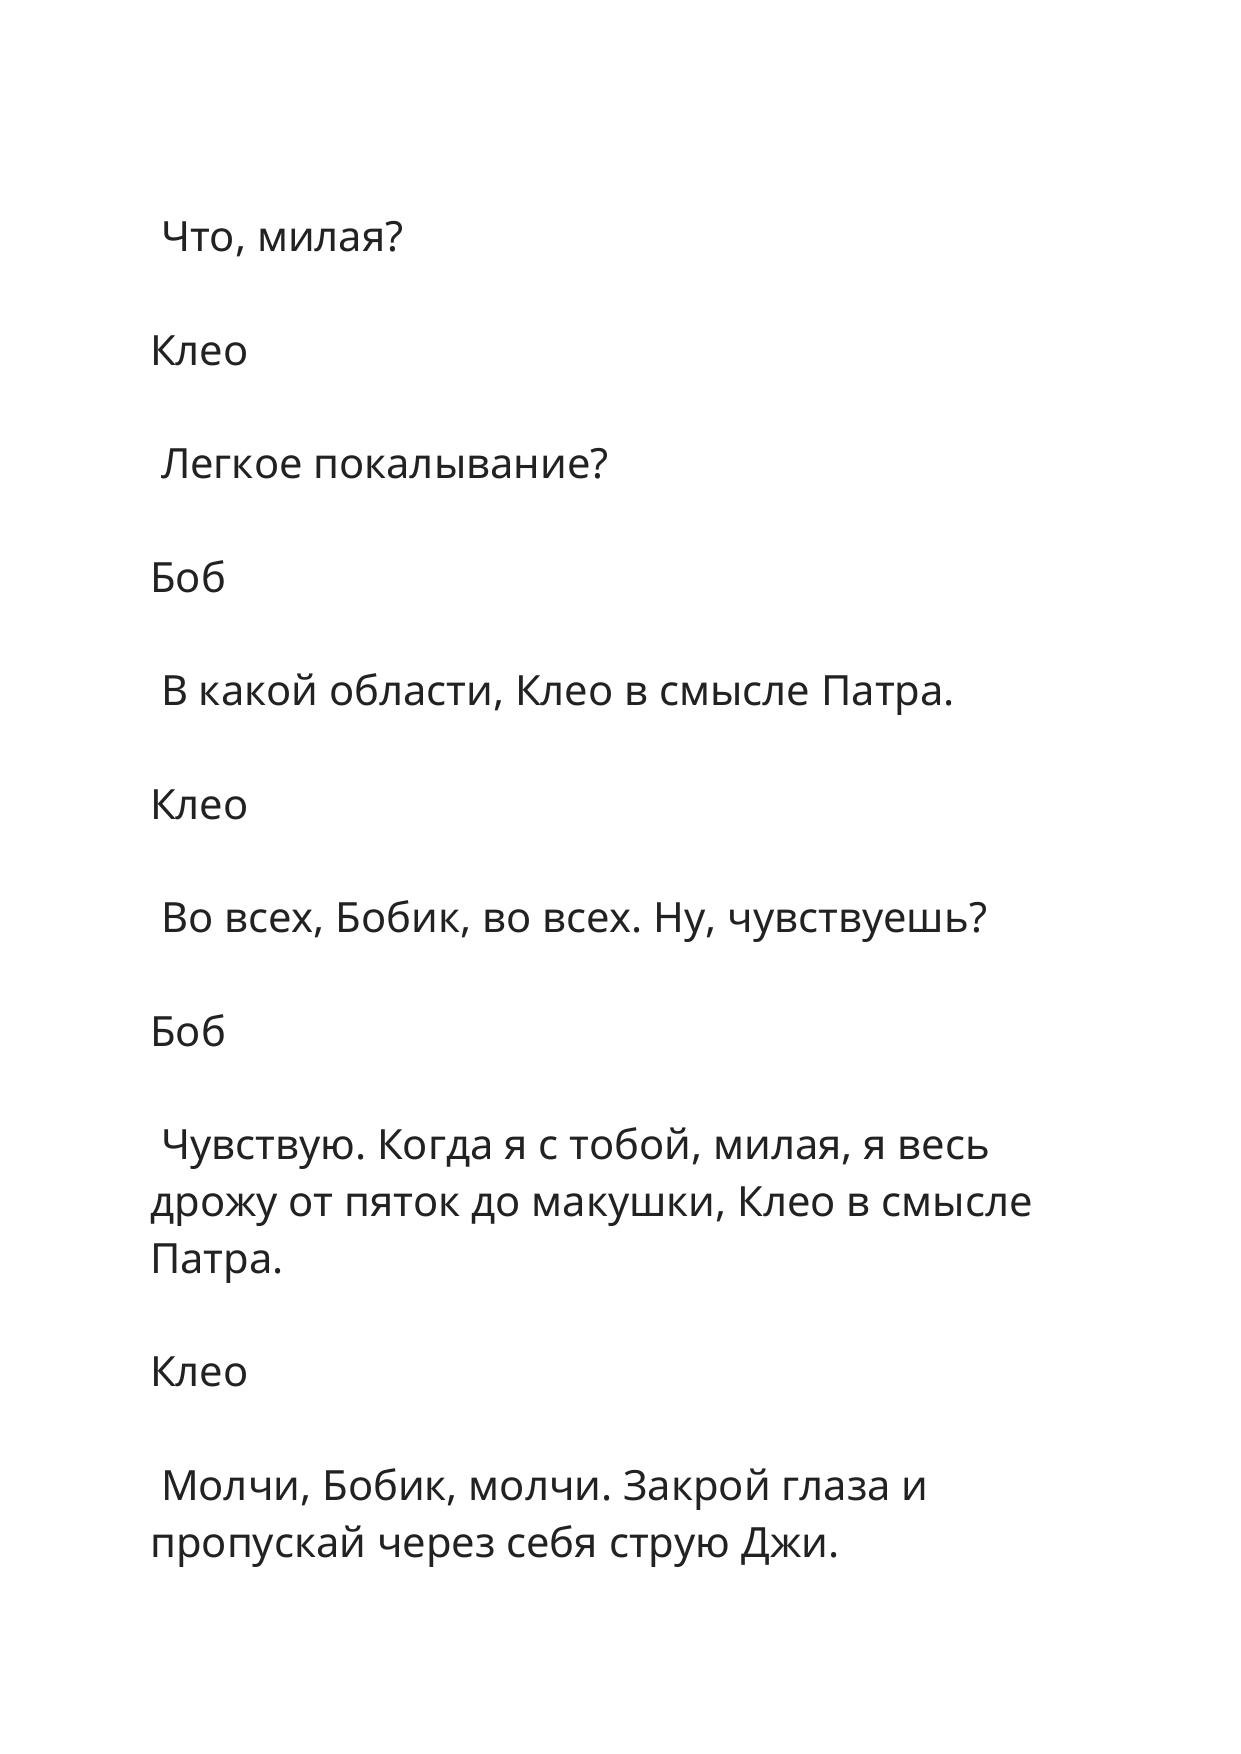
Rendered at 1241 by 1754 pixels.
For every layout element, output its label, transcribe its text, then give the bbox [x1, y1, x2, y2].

text Легкое покалывание? Боб [150, 434, 1090, 604]
text Чувствую. Когда я с тобой, милая, я весь дрожу от пяток до макушки, Клео в смысле Патра. Клео [150, 1115, 1090, 1399]
text Что, милая? Клео [150, 207, 1090, 377]
text Молчи, Бобик, молчи. Закрой глаза и пропускай через себя струю Джи. [150, 1456, 1090, 1569]
text В какой области, Клео в смысле Патра. Клео [150, 661, 1090, 831]
text Во всех, Бобик, во всех. Ну, чувствуешь? Боб [150, 888, 1090, 1058]
